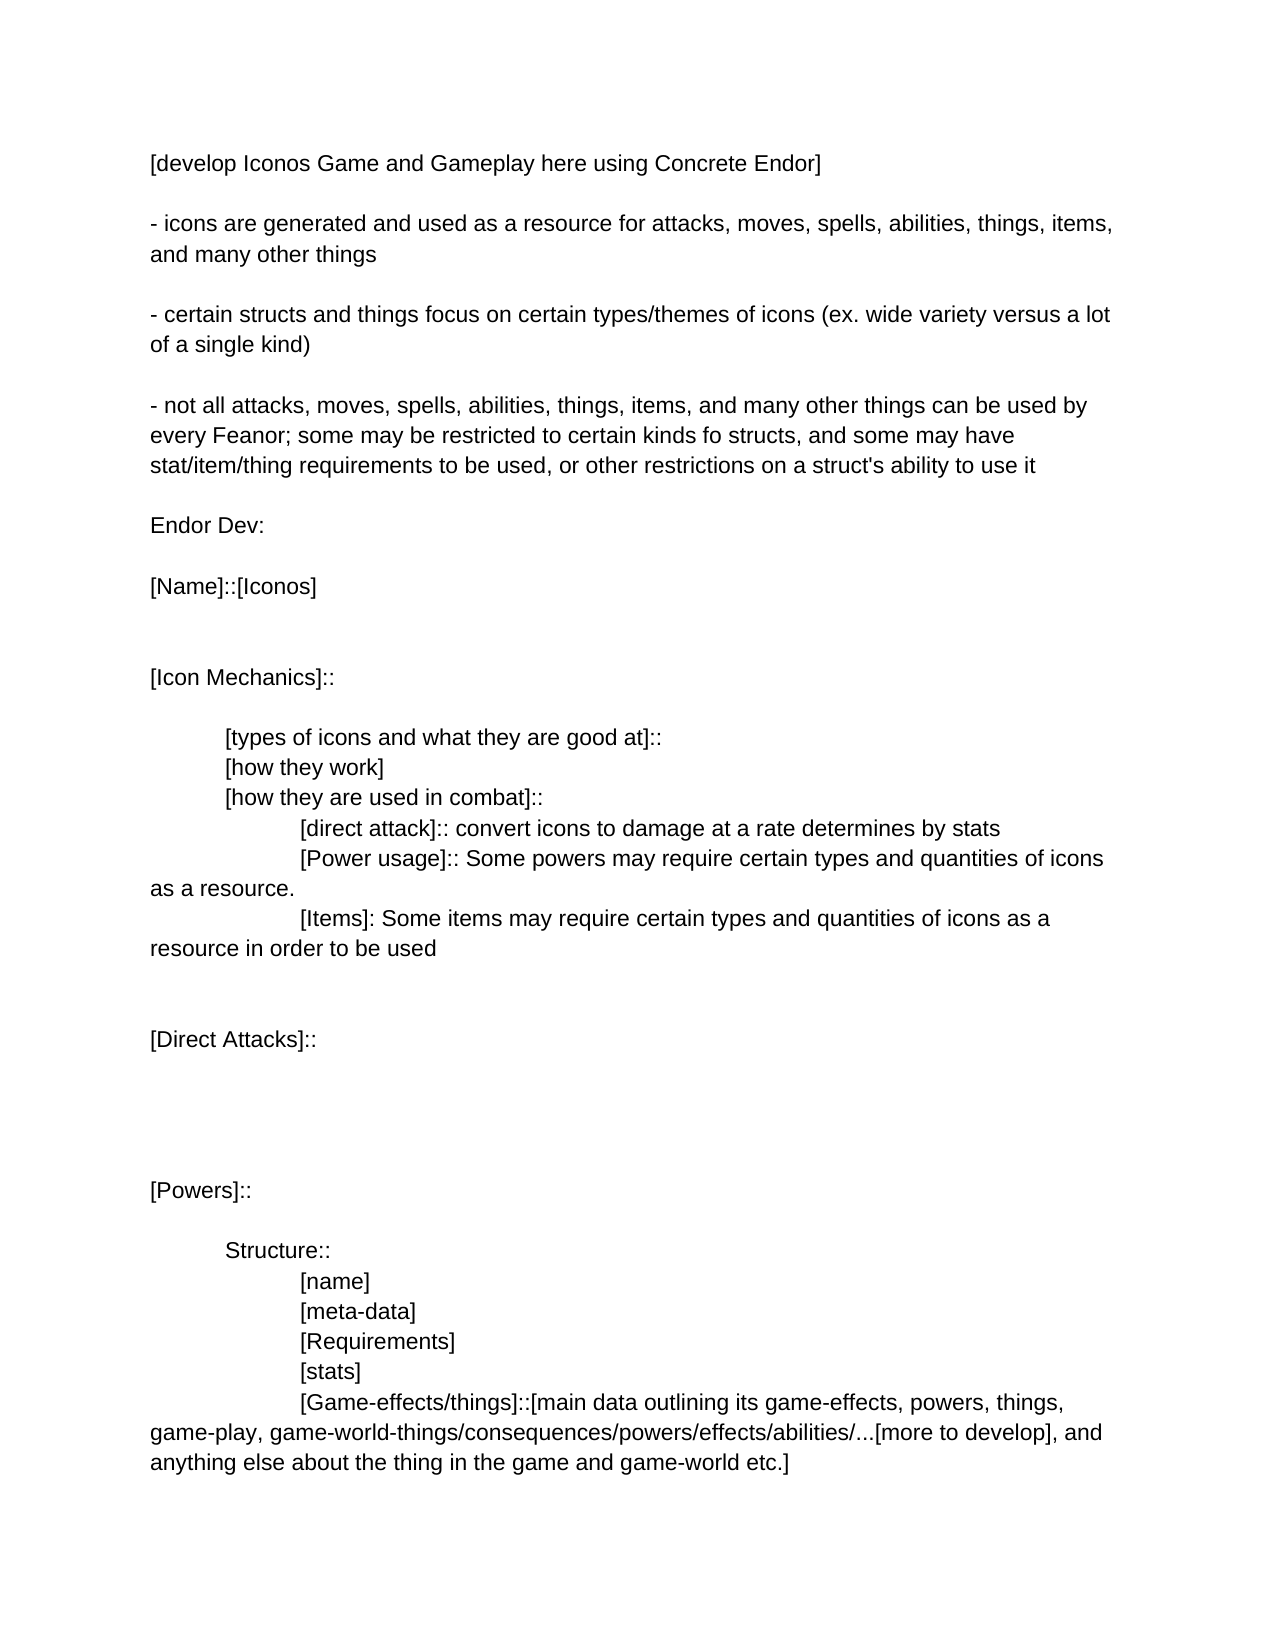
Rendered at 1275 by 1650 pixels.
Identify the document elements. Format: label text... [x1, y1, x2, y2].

text [name] [150, 1268, 1125, 1294]
text - not all attacks, moves, spells, abilities, things, items, and many other things can be used by every Feanor; some may be restricted to certain kinds fo structs, and some may have stat/item/thing requirements to be used, or other restrictions on a struct's ability to use it [150, 392, 1125, 478]
text [Powers]:: [150, 1177, 1125, 1203]
text [Requirements] [150, 1328, 1125, 1354]
text - certain structs and things focus on certain types/themes of icons (ex. wide variety versus a lot of a single kind) [150, 301, 1125, 358]
text Endor Dev: [150, 512, 1125, 539]
text [Icon Mechanics]:: [150, 663, 1125, 690]
text - icons are generated and used as a resource for attacks, moves, spells, abilities, things, items, and many other things [150, 210, 1125, 267]
text [Game-effects/things]::[main data outlining its game-effects, powers, things, game-play, game-world-things/consequences/powers/effects/abilities/...[more to develop], and anything else about the thing in the game and game-world etc.] [150, 1388, 1125, 1475]
text [Items]: Some items may require certain types and quantities of icons as a resource in order to be used [150, 905, 1125, 962]
text [develop Iconos Game and Gameplay here using Concrete Endor] [150, 150, 1125, 176]
text [types of icons and what they are good at]:: [150, 724, 1125, 750]
text [stats] [150, 1358, 1125, 1385]
text Structure:: [150, 1237, 1125, 1264]
text [how they are used in combat]:: [150, 784, 1125, 811]
text [Power usage]:: Some powers may require certain types and quantities of icons as a resource. [150, 845, 1125, 901]
text [direct attack]:: convert icons to damage at a rate determines by stats [150, 814, 1125, 841]
text [Name]::[Iconos] [150, 573, 1125, 599]
text [Direct Attacks]:: [150, 1026, 1125, 1052]
text [how they work] [150, 754, 1125, 781]
text [meta-data] [150, 1298, 1125, 1324]
